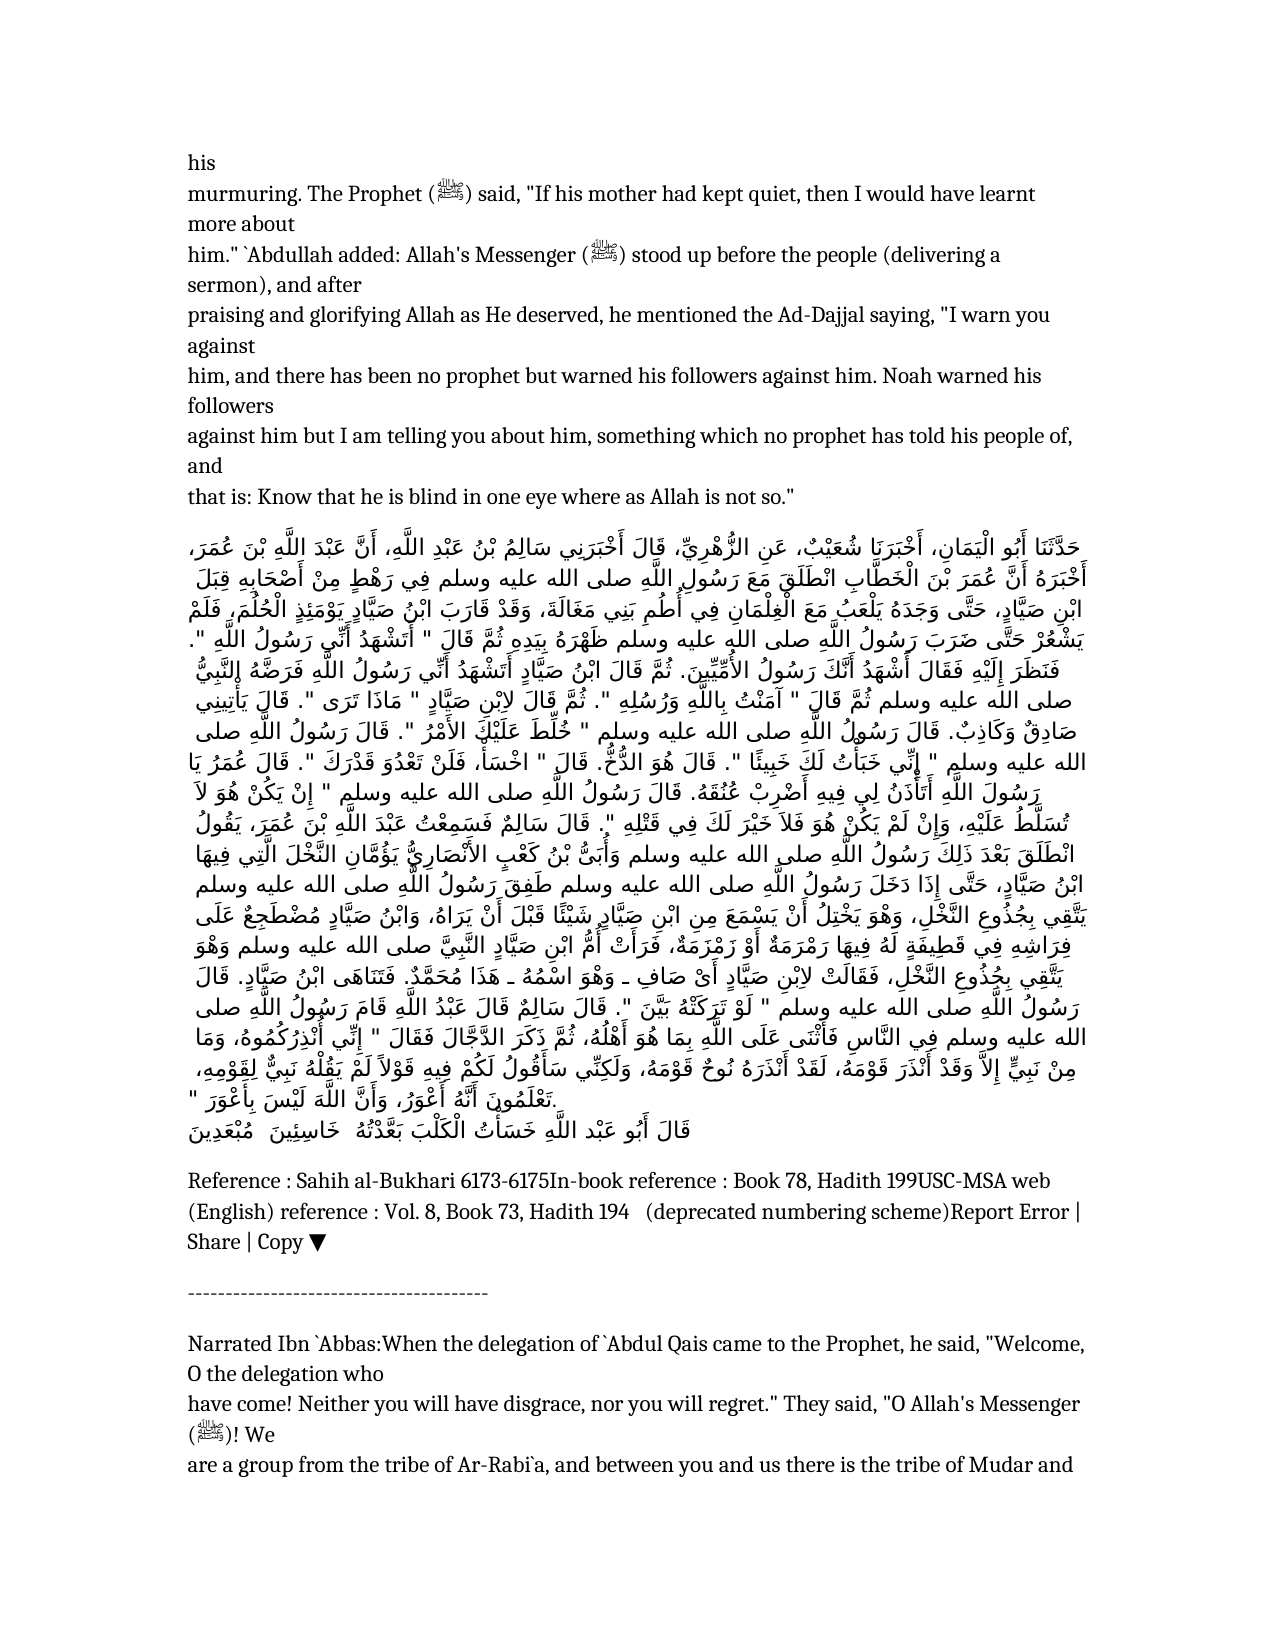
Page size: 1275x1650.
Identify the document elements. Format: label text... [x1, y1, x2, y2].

text حَدَّثَنَا أَبُو الْيَمَانِ، أَخْبَرَنَا شُعَيْبٌ، عَنِ الزُّهْرِيِّ، قَالَ أَخْبَرَنِي سَالِمُ بْنُ عَبْدِ اللَّهِ، أَنَّ عَبْدَ اللَّهِ بْنَ عُمَرَ، أَخْبَرَهُ أَنَّ عُمَرَ بْنَ الْخَطَّابِ انْطَلَقَ مَعَ رَسُولِ اللَّهِ صلى الله عليه وسلم فِي رَهْطٍ مِنْ أَصْحَابِهِ قِبَلَ ابْنِ صَيَّادٍ، حَتَّى وَجَدَهُ يَلْعَبُ مَعَ الْغِلْمَانِ فِي أُطُمِ بَنِي مَغَالَةَ، وَقَدْ قَارَبَ ابْنُ صَيَّادٍ يَوْمَئِذٍ الْحُلُمَ، فَلَمْ يَشْعُرْ حَتَّى ضَرَبَ رَسُولُ اللَّهِ صلى الله عليه وسلم ظَهْرَهُ بِيَدِهِ ثُمَّ قَالَ ‏"‏ أَتَشْهَدُ أَنِّي رَسُولُ اللَّهِ ‏"‏‏.‏ فَنَظَرَ إِلَيْهِ فَقَالَ أَشْهَدُ أَنَّكَ رَسُولُ الأُمِّيِّينَ‏.‏ ثُمَّ قَالَ ابْنُ صَيَّادٍ أَتَشْهَدُ أَنِّي رَسُولُ اللَّهِ فَرَضَّهُ النَّبِيُّ صلى الله عليه وسلم ثُمَّ قَالَ ‏"‏ آمَنْتُ بِاللَّهِ وَرُسُلِهِ ‏"‏‏.‏ ثُمَّ قَالَ لاِبْنِ صَيَّادٍ ‏"‏ مَاذَا تَرَى ‏"‏‏.‏ قَالَ يَأْتِينِي صَادِقٌ وَكَاذِبٌ‏.‏ قَالَ رَسُولُ اللَّهِ صلى الله عليه وسلم ‏"‏ خُلِّطَ عَلَيْكَ الأَمْرُ ‏"‏‏.‏ قَالَ رَسُولُ اللَّهِ صلى الله عليه وسلم ‏"‏ إِنِّي خَبَأْتُ لَكَ خَبِيئًا ‏"‏‏.‏ قَالَ هُوَ الدُّخُّ‏.‏ قَالَ ‏"‏ اخْسَأْ، فَلَنْ تَعْدُوَ قَدْرَكَ ‏"‏‏.‏ قَالَ عُمَرُ يَا رَسُولَ اللَّهِ أَتَأْذَنُ لِي فِيهِ أَضْرِبْ عُنُقَهُ‏.‏ قَالَ رَسُولُ اللَّهِ صلى الله عليه وسلم ‏"‏ إِنْ يَكُنْ هُوَ لاَ تُسَلَّطُ عَلَيْهِ، وَإِنْ لَمْ يَكُنْ هُوَ فَلاَ خَيْرَ لَكَ فِي قَتْلِهِ ‏"‏‏.‏ قَالَ سَالِمٌ فَسَمِعْتُ عَبْدَ اللَّهِ بْنَ عُمَرَ، يَقُولُ انْطَلَقَ بَعْدَ ذَلِكَ رَسُولُ اللَّهِ صلى الله عليه وسلم وَأُبَىُّ بْنُ كَعْبٍ الأَنْصَارِيُّ يَؤُمَّانِ النَّخْلَ الَّتِي فِيهَا ابْنُ صَيَّادٍ، حَتَّى إِذَا دَخَلَ رَسُولُ اللَّهِ صلى الله عليه وسلم طَفِقَ رَسُولُ اللَّهِ صلى الله عليه وسلم يَتَّقِي بِجُذُوعِ النَّخْلِ، وَهْوَ يَخْتِلُ أَنْ يَسْمَعَ مِنِ ابْنِ صَيَّادٍ شَيْئًا قَبْلَ أَنْ يَرَاهُ، وَابْنُ صَيَّادٍ مُضْطَجِعٌ عَلَى فِرَاشِهِ فِي قَطِيفَةٍ لَهُ فِيهَا رَمْرَمَةٌ أَوْ زَمْزَمَةٌ، فَرَأَتْ أُمُّ ابْنِ صَيَّادٍ النَّبِيَّ صلى الله عليه وسلم وَهْوَ يَتَّقِي بِجُذُوعِ النَّخْلِ، فَقَالَتْ لاِبْنِ صَيَّادٍ أَىْ صَافِ ـ وَهْوَ اسْمُهُ ـ هَذَا مُحَمَّدٌ‏.‏ فَتَنَاهَى ابْنُ صَيَّادٍ‏.‏ قَالَ رَسُولُ اللَّهِ صلى الله عليه وسلم ‏"‏ لَوْ تَرَكَتْهُ بَيَّنَ ‏"‏‏.‏ قَالَ سَالِمٌ قَالَ عَبْدُ اللَّهِ قَامَ رَسُولُ اللَّهِ صلى الله عليه وسلم فِي النَّاسِ فَأَثْنَى عَلَى اللَّهِ بِمَا هُوَ أَهْلُهُ، ثُمَّ ذَكَرَ الدَّجَّالَ فَقَالَ ‏"‏ إِنِّي أُنْذِرُكُمُوهُ، وَمَا مِنْ نَبِيٍّ إِلاَّ وَقَدْ أَنْذَرَ قَوْمَهُ، لَقَدْ أَنْذَرَهُ نُوحٌ قَوْمَهُ، وَلَكِنِّي سَأَقُولُ لَكُمْ فِيهِ قَوْلاً لَمْ يَقُلْهُ نَبِيٌّ لِقَوْمِهِ، تَعْلَمُونَ أَنَّهُ أَعْوَرُ، وَأَنَّ اللَّهَ لَيْسَ بِأَعْوَرَ ‏"‏‏. قَالَ أَبُو عَبْد اللَّهِ خَسَأْتُ الْكَلْبَ بَعَّدْتُهُ خَاسِئِينَ مُبْعَدِينَ [187, 534, 1087, 1143]
text Reference : Sahih al-Bukhari 6173-6175In-book reference : Book 78, Hadith 199USC-MSA web (English) reference : Vol. 8, Book 73, Hadith 194 (deprecated numbering scheme)Report Error | Share | Copy ▼ [187, 1168, 1087, 1255]
text ---------------------------------------- [187, 1280, 1087, 1306]
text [187, 150, 1087, 510]
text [187, 1331, 1087, 1478]
